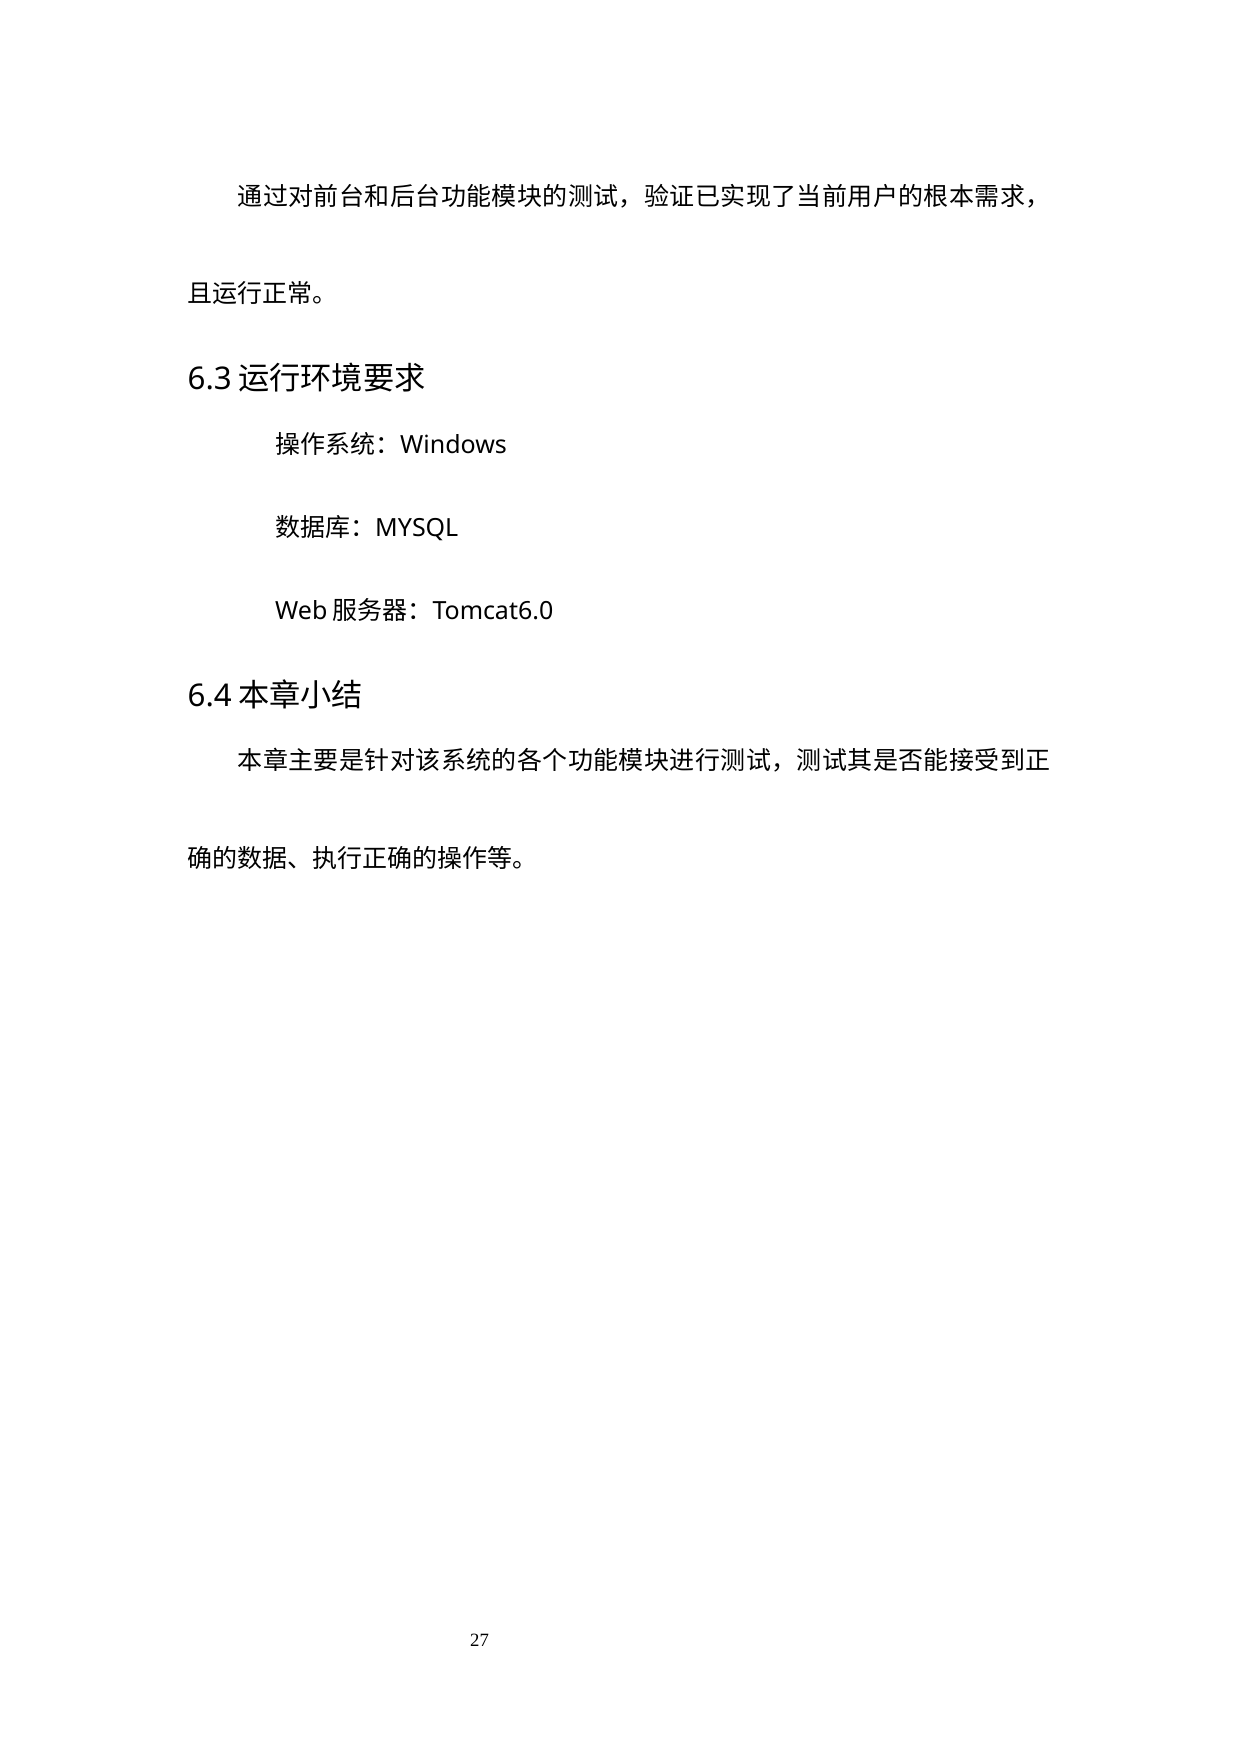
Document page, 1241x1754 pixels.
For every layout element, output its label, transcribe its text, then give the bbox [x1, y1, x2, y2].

text 操作系统：Windows [187, 410, 1053, 475]
text 本章主要是针对该系统的各个功能模块进行测试，测试其是否能接受到正确的数据、执行正确的操作等。 [187, 726, 1053, 889]
text 数据库：MYSQL [187, 493, 1053, 558]
text Web服务器：Tomcat6.0 [187, 576, 1053, 641]
text 通过对前台和后台功能模块的测试，验证已实现了当前用户的根本需求，且运行正常。 [187, 162, 1053, 324]
subtitle 6.4本章小结 [187, 660, 1053, 725]
subtitle 6.3运行环境要求 [187, 344, 1053, 409]
